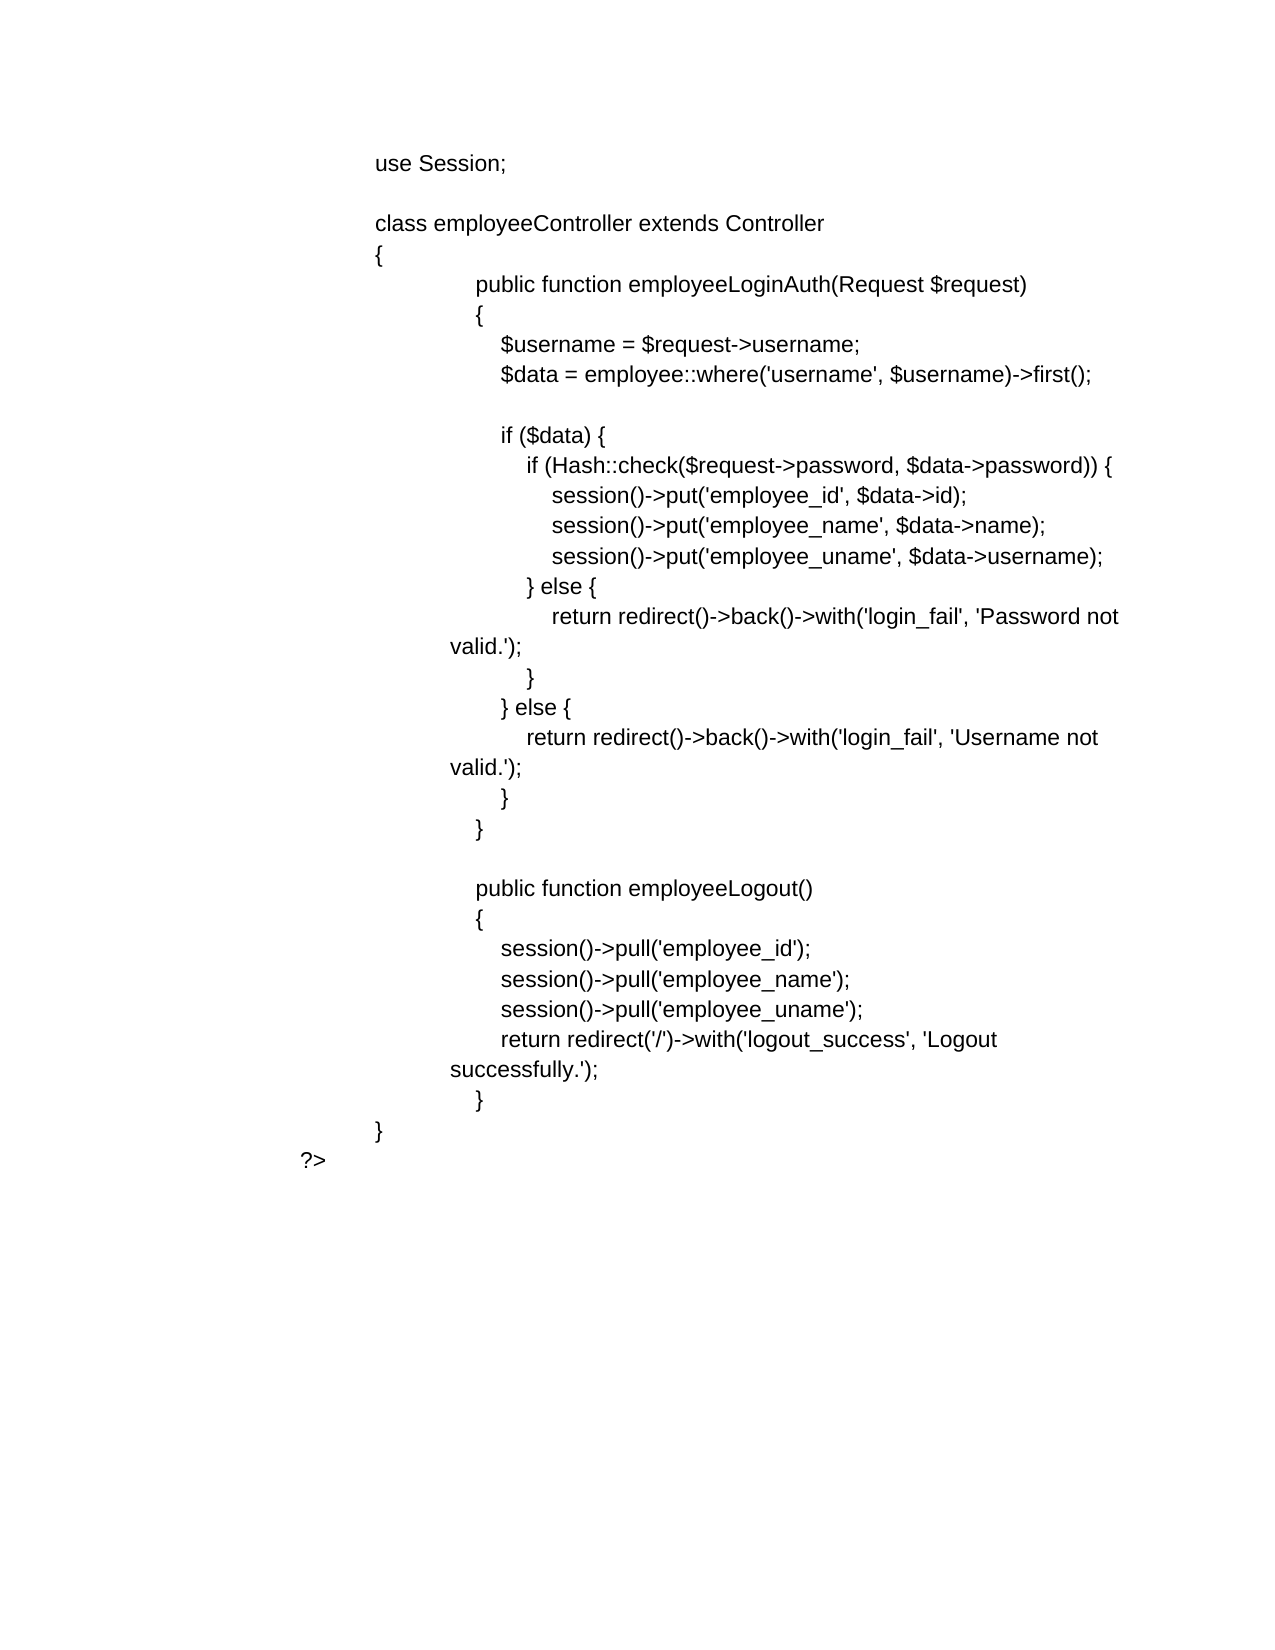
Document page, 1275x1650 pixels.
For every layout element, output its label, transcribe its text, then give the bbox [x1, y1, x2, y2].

text } [300, 1117, 1125, 1143]
text session()->put('employee_name', $data->name); [450, 512, 1125, 539]
text return redirect('/')->with('logout_success', 'Logout successfully.'); [450, 1026, 1125, 1083]
text { [450, 905, 1125, 932]
text session()->pull('employee_name'); [450, 966, 1125, 992]
text public function employeeLogout() [450, 875, 1125, 901]
text } [450, 814, 1125, 841]
text $data = employee::where('username', $username)->first(); [450, 361, 1125, 388]
text } [450, 663, 1125, 690]
text return redirect()->back()->with('login_fail', 'Username not valid.'); [450, 724, 1125, 781]
text session()->put('employee_id', $data->id); [450, 482, 1125, 509]
text if (Hash::check($request->password, $data->password)) { [450, 452, 1125, 478]
text public function employeeLoginAuth(Request $request) [450, 271, 1125, 297]
text return redirect()->back()->with('login_fail', 'Password not valid.'); [450, 603, 1125, 660]
text $username = $request->username; [450, 331, 1125, 358]
text } [450, 784, 1125, 811]
text session()->pull('employee_id'); [450, 935, 1125, 962]
text session()->put('employee_uname', $data->username); [450, 543, 1125, 569]
text } else { [450, 694, 1125, 720]
text use Session; [375, 150, 1125, 176]
text ?> [300, 1147, 1125, 1173]
text if ($data) { [450, 422, 1125, 448]
text class employeeController extends Controller [300, 210, 1125, 237]
text { [300, 241, 1125, 267]
text } else { [450, 573, 1125, 599]
text session()->pull('employee_uname'); [450, 996, 1125, 1022]
text } [450, 1086, 1125, 1113]
text { [450, 301, 1125, 327]
